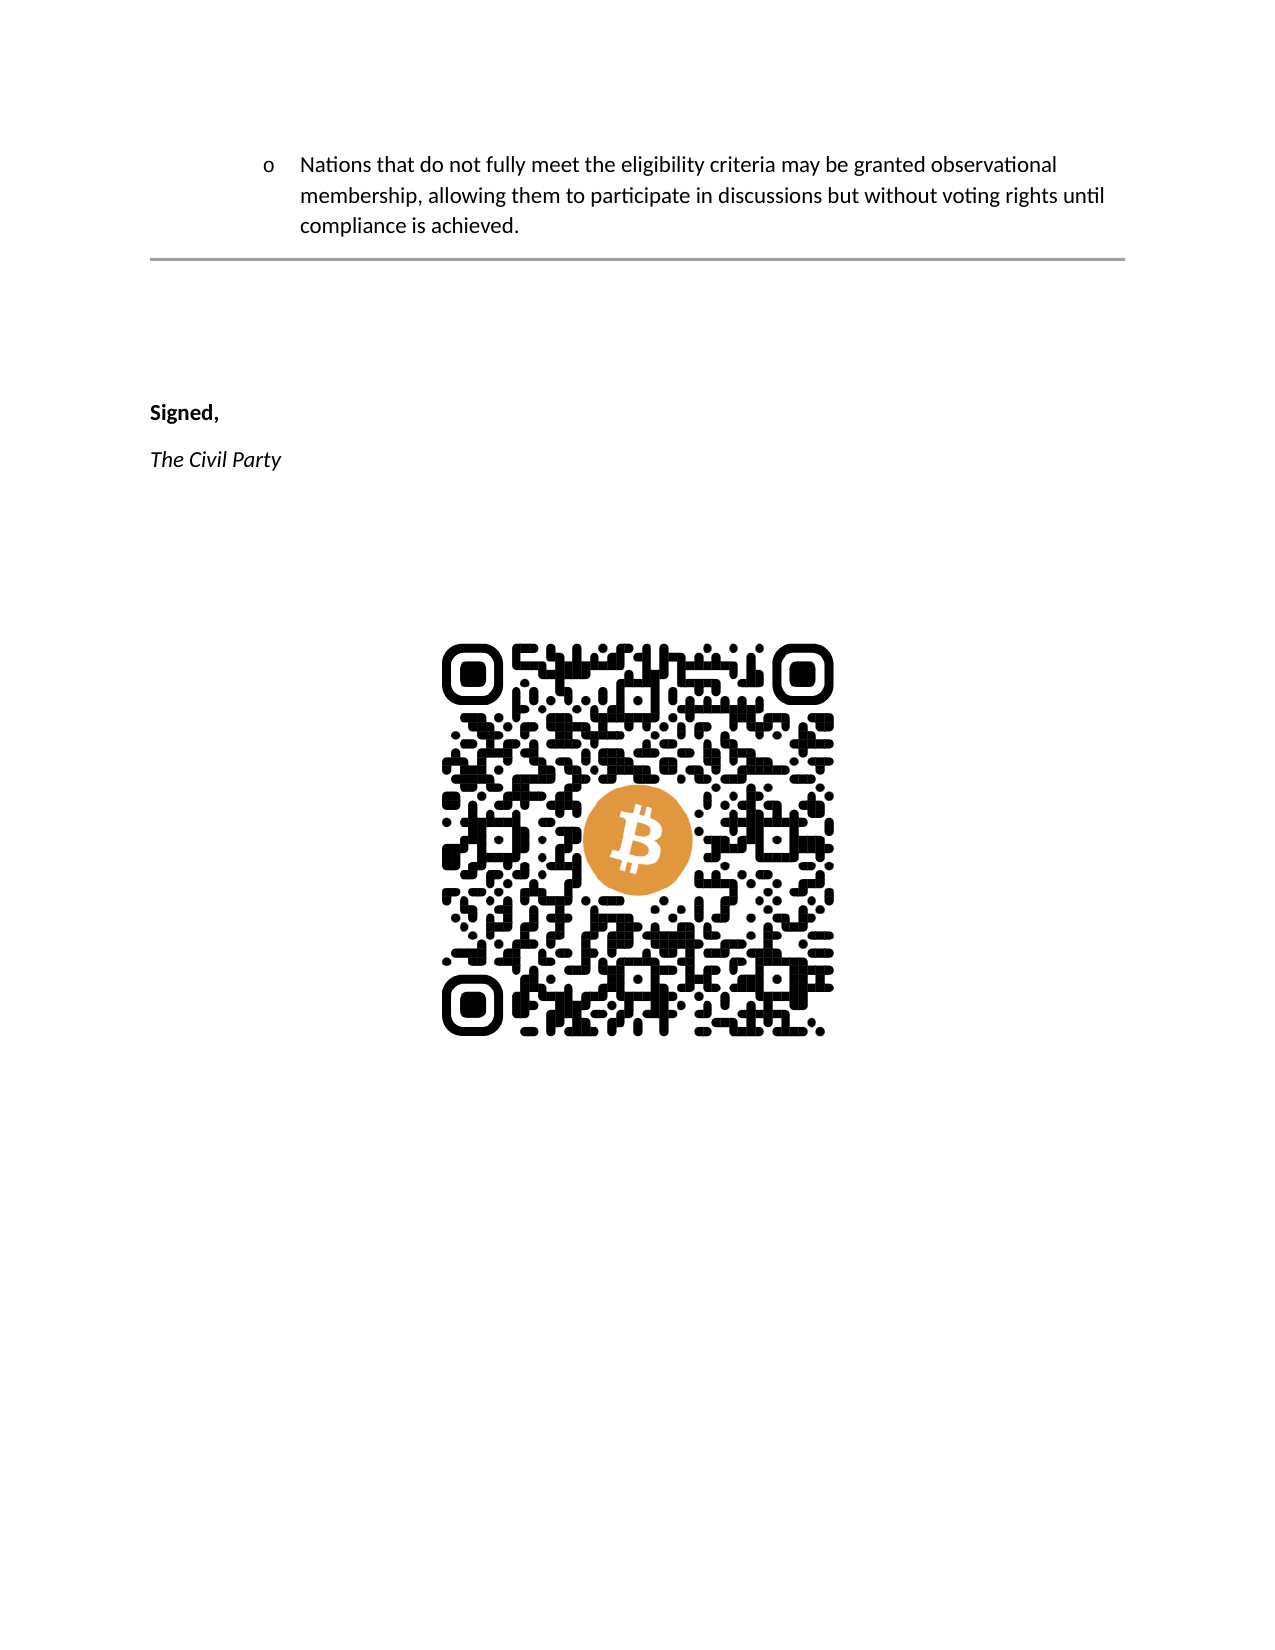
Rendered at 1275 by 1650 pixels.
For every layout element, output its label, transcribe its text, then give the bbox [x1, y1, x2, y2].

text Signed, [150, 398, 1125, 426]
text The Civil Party [150, 445, 1125, 473]
list Nations that do not fully meet the eligibility criteria may be granted observational membership, allowing them to participate in discussions but without voting rights until compliance is achieved. [262, 150, 1125, 239]
picture [435, 636, 836, 1036]
